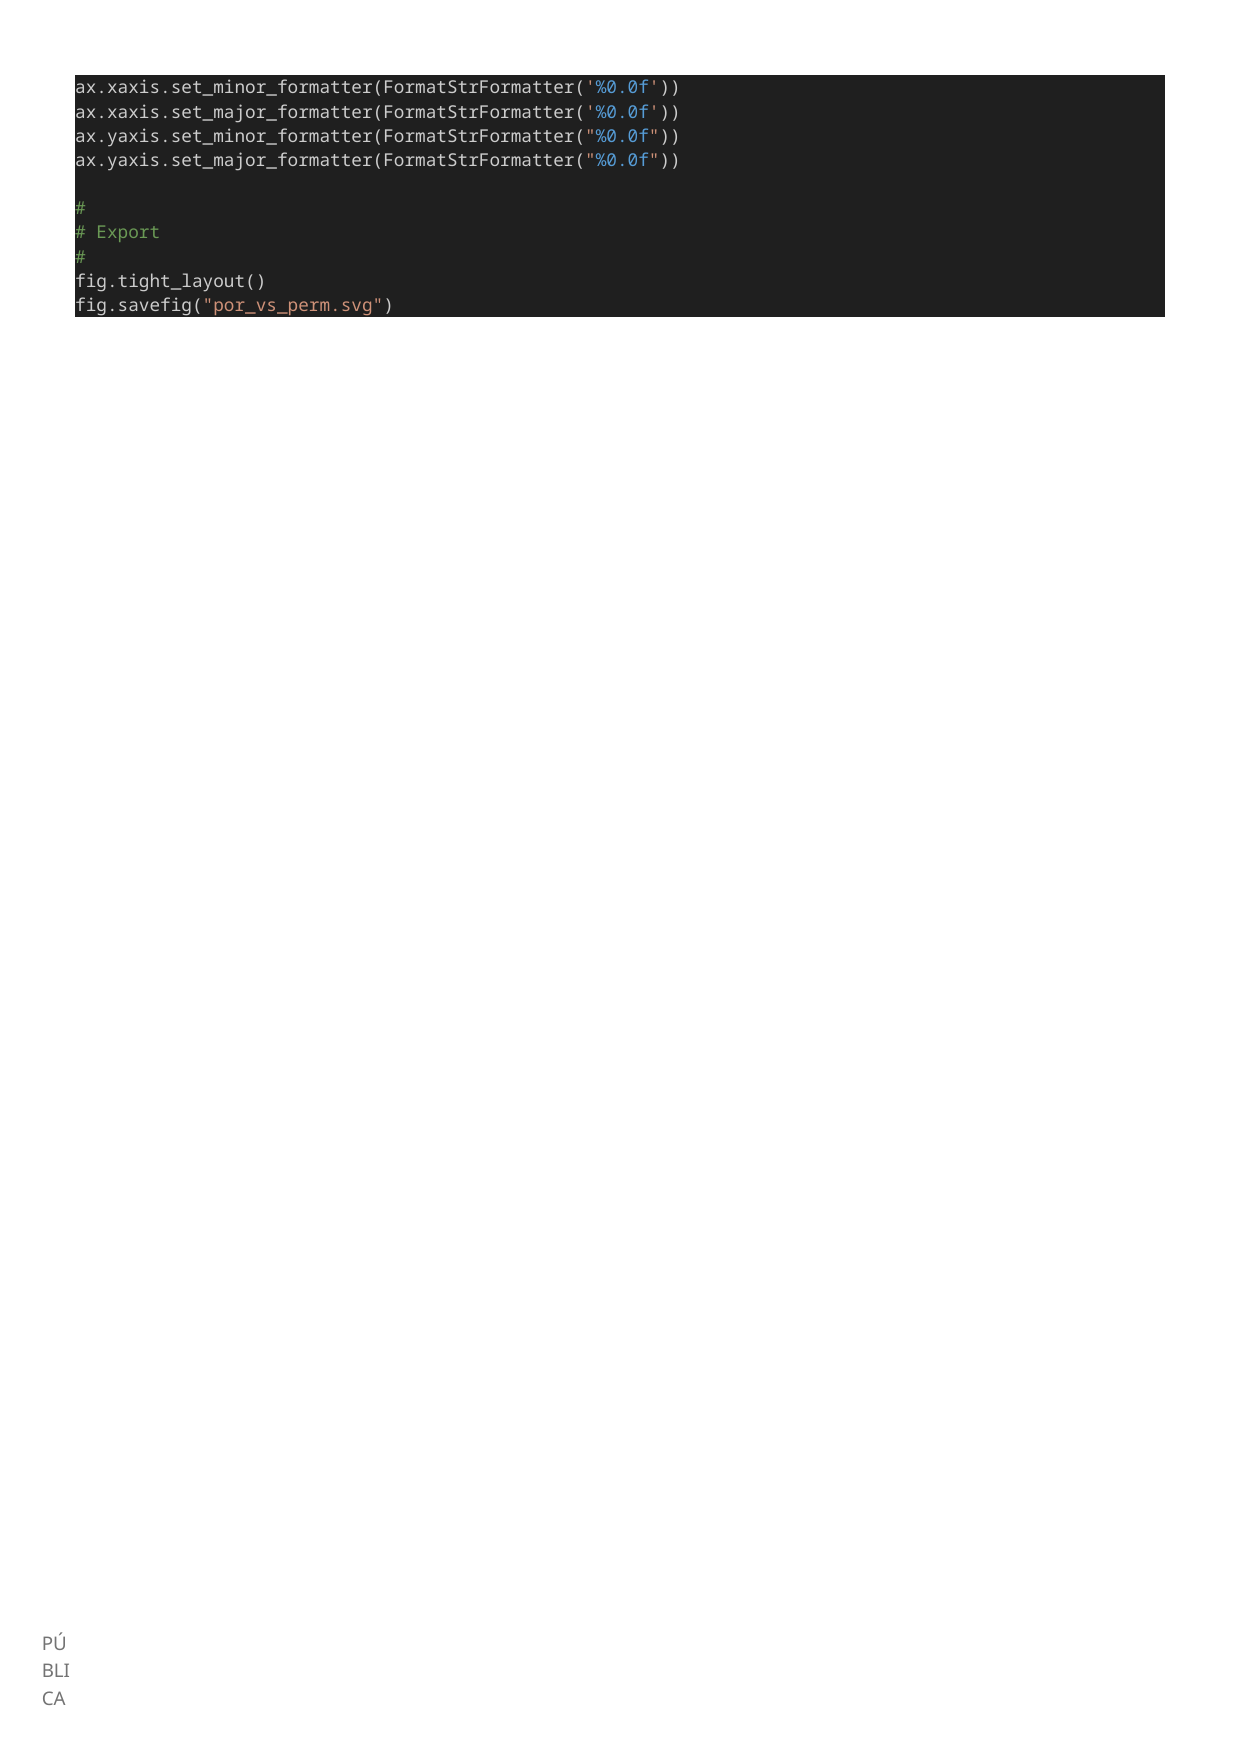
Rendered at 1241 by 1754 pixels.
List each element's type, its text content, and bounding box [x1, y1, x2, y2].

text ax.xaxis.set_minor_formatter(FormatStrFormatter('%0.0f')) [75, 75, 1165, 99]
text fig.savefig("por_vs_perm.svg") [75, 292, 1165, 317]
text fig.tight_layout() [75, 268, 1165, 292]
text ax.yaxis.set_minor_formatter(FormatStrFormatter("%0.0f")) [75, 123, 1165, 147]
text # Export [75, 220, 1165, 244]
text # [75, 244, 1165, 268]
text # [75, 196, 1165, 220]
text ax.xaxis.set_major_formatter(FormatStrFormatter('%0.0f')) [75, 99, 1165, 123]
text ax.yaxis.set_major_formatter(FormatStrFormatter("%0.0f")) [75, 147, 1165, 172]
